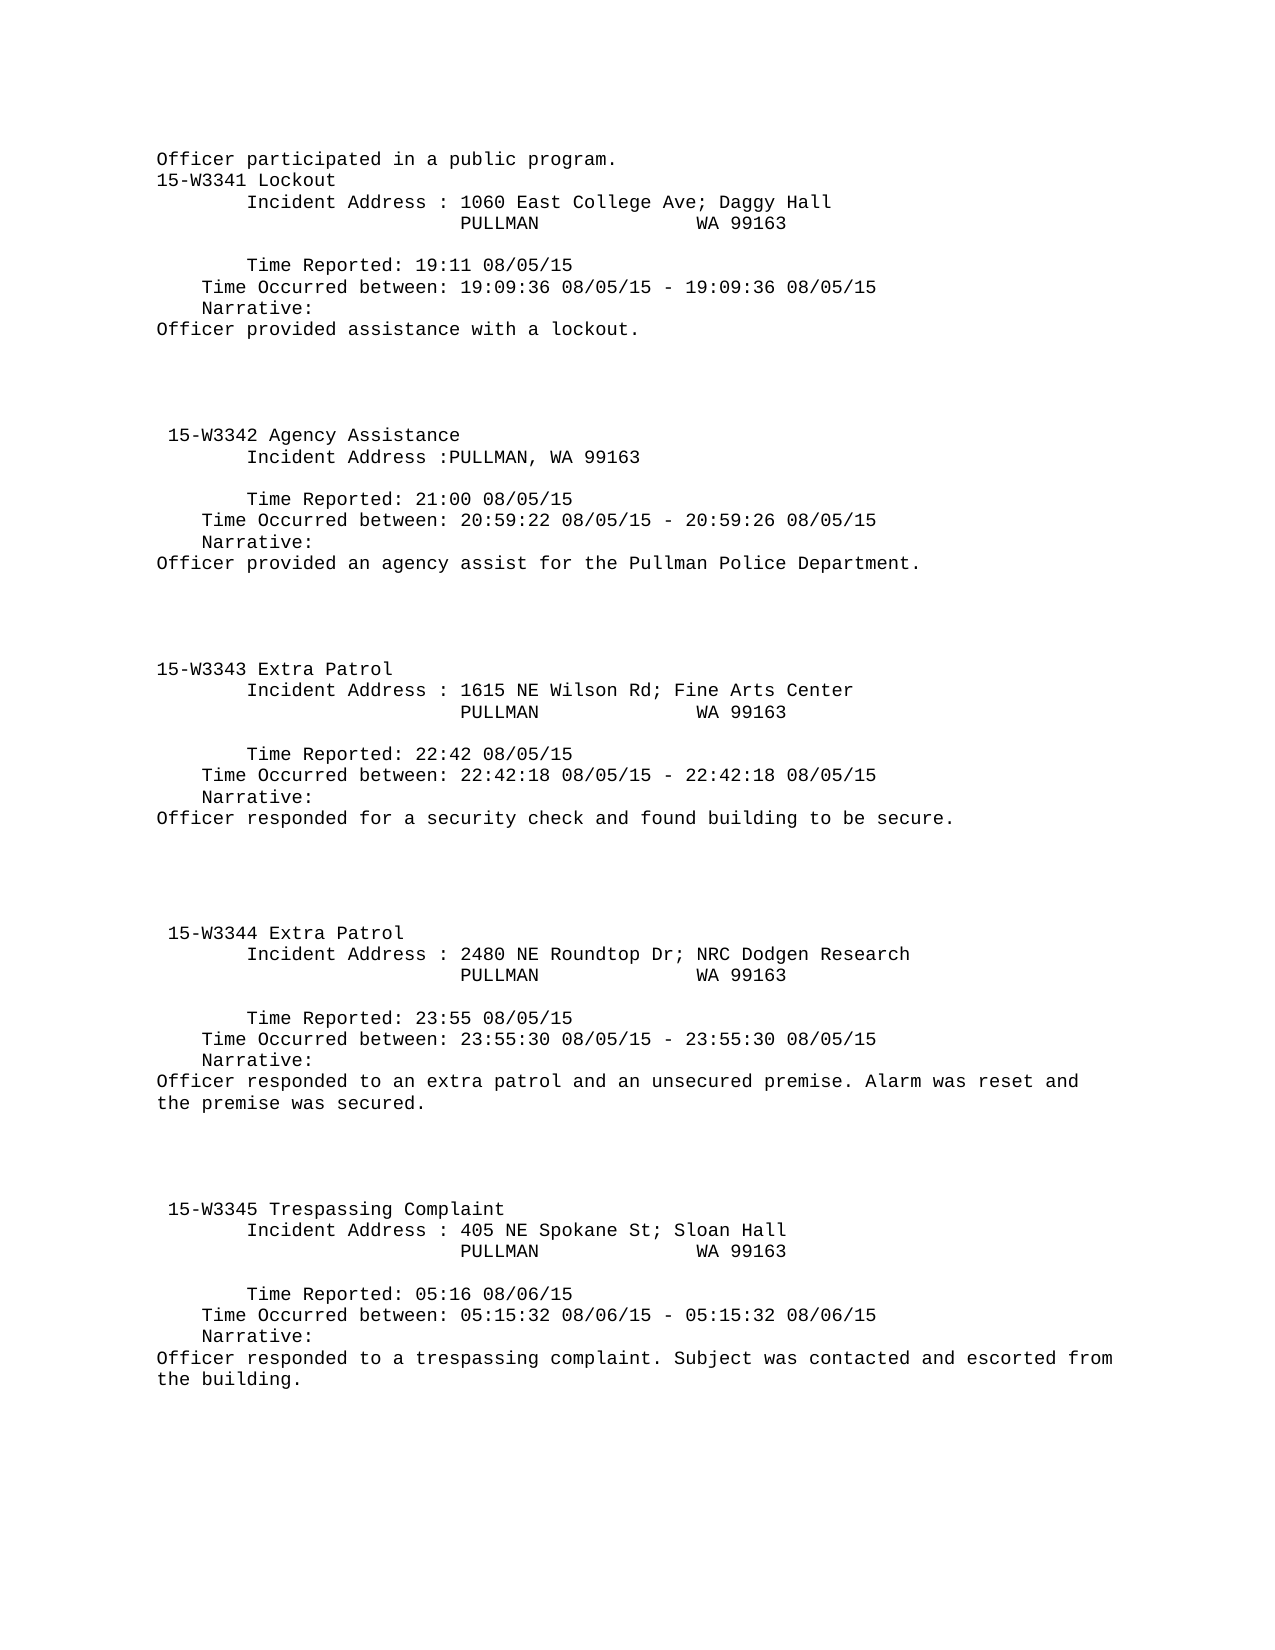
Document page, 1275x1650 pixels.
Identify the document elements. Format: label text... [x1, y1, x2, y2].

text PULLMAN WA 99163 [156, 966, 1118, 987]
text Narrative: [156, 1051, 1118, 1072]
text Incident Address : 405 NE Spokane St; Sloan Hall [156, 1221, 1118, 1242]
text Time Occurred between: 22:42:18 08/05/15 - 22:42:18 08/05/15 [156, 766, 1118, 787]
text PULLMAN WA 99163 [156, 702, 1118, 724]
text 15-W3343 Extra Patrol [156, 660, 1118, 681]
text Incident Address :PULLMAN, WA 99163 [156, 447, 1118, 469]
text 15-W3342 Agency Assistance [156, 426, 1118, 447]
text Time Occurred between: 20:59:22 08/05/15 - 20:59:26 08/05/15 [156, 511, 1118, 532]
text 15-W3344 Extra Patrol [156, 923, 1118, 945]
text Time Occurred between: 19:09:36 08/05/15 - 19:09:36 08/05/15 [156, 277, 1118, 299]
text Time Reported: 19:11 08/05/15 [156, 256, 1118, 277]
text 15-W3345 Trespassing Complaint [156, 1200, 1118, 1221]
text Officer responded to an extra patrol and an unsecured premise. Alarm was reset and the premise was secured. [156, 1072, 1118, 1115]
text Officer provided an agency assist for the Pullman Police Department. [156, 554, 1118, 575]
text Time Reported: 21:00 08/05/15 [156, 490, 1118, 511]
text Officer provided assistance with a lockout. [156, 320, 1118, 341]
text Time Occurred between: 05:15:32 08/06/15 - 05:15:32 08/06/15 [156, 1306, 1118, 1327]
text Incident Address : 1615 NE Wilson Rd; Fine Arts Center [156, 681, 1118, 702]
text Incident Address : 2480 NE Roundtop Dr; NRC Dodgen Research [156, 945, 1118, 966]
text PULLMAN WA 99163 [156, 1242, 1118, 1263]
text Narrative: [156, 532, 1118, 554]
text Officer responded for a security check and found building to be secure. [156, 809, 1118, 830]
text Narrative: [156, 299, 1118, 320]
text Time Reported: 05:16 08/06/15 [156, 1285, 1118, 1306]
text Officer responded to a trespassing complaint. Subject was contacted and escorted from the building. [156, 1348, 1118, 1391]
text Officer participated in a public program. [156, 150, 1118, 171]
text PULLMAN WA 99163 [156, 214, 1118, 235]
text Narrative: [156, 787, 1118, 809]
text Time Reported: 22:42 08/05/15 [156, 745, 1118, 766]
text Time Occurred between: 23:55:30 08/05/15 - 23:55:30 08/05/15 [156, 1030, 1118, 1051]
text Incident Address : 1060 East College Ave; Daggy Hall [156, 192, 1118, 214]
text Narrative: [156, 1327, 1118, 1348]
text Time Reported: 23:55 08/05/15 [156, 1008, 1118, 1030]
text 15-W3341 Lockout [156, 171, 1118, 192]
